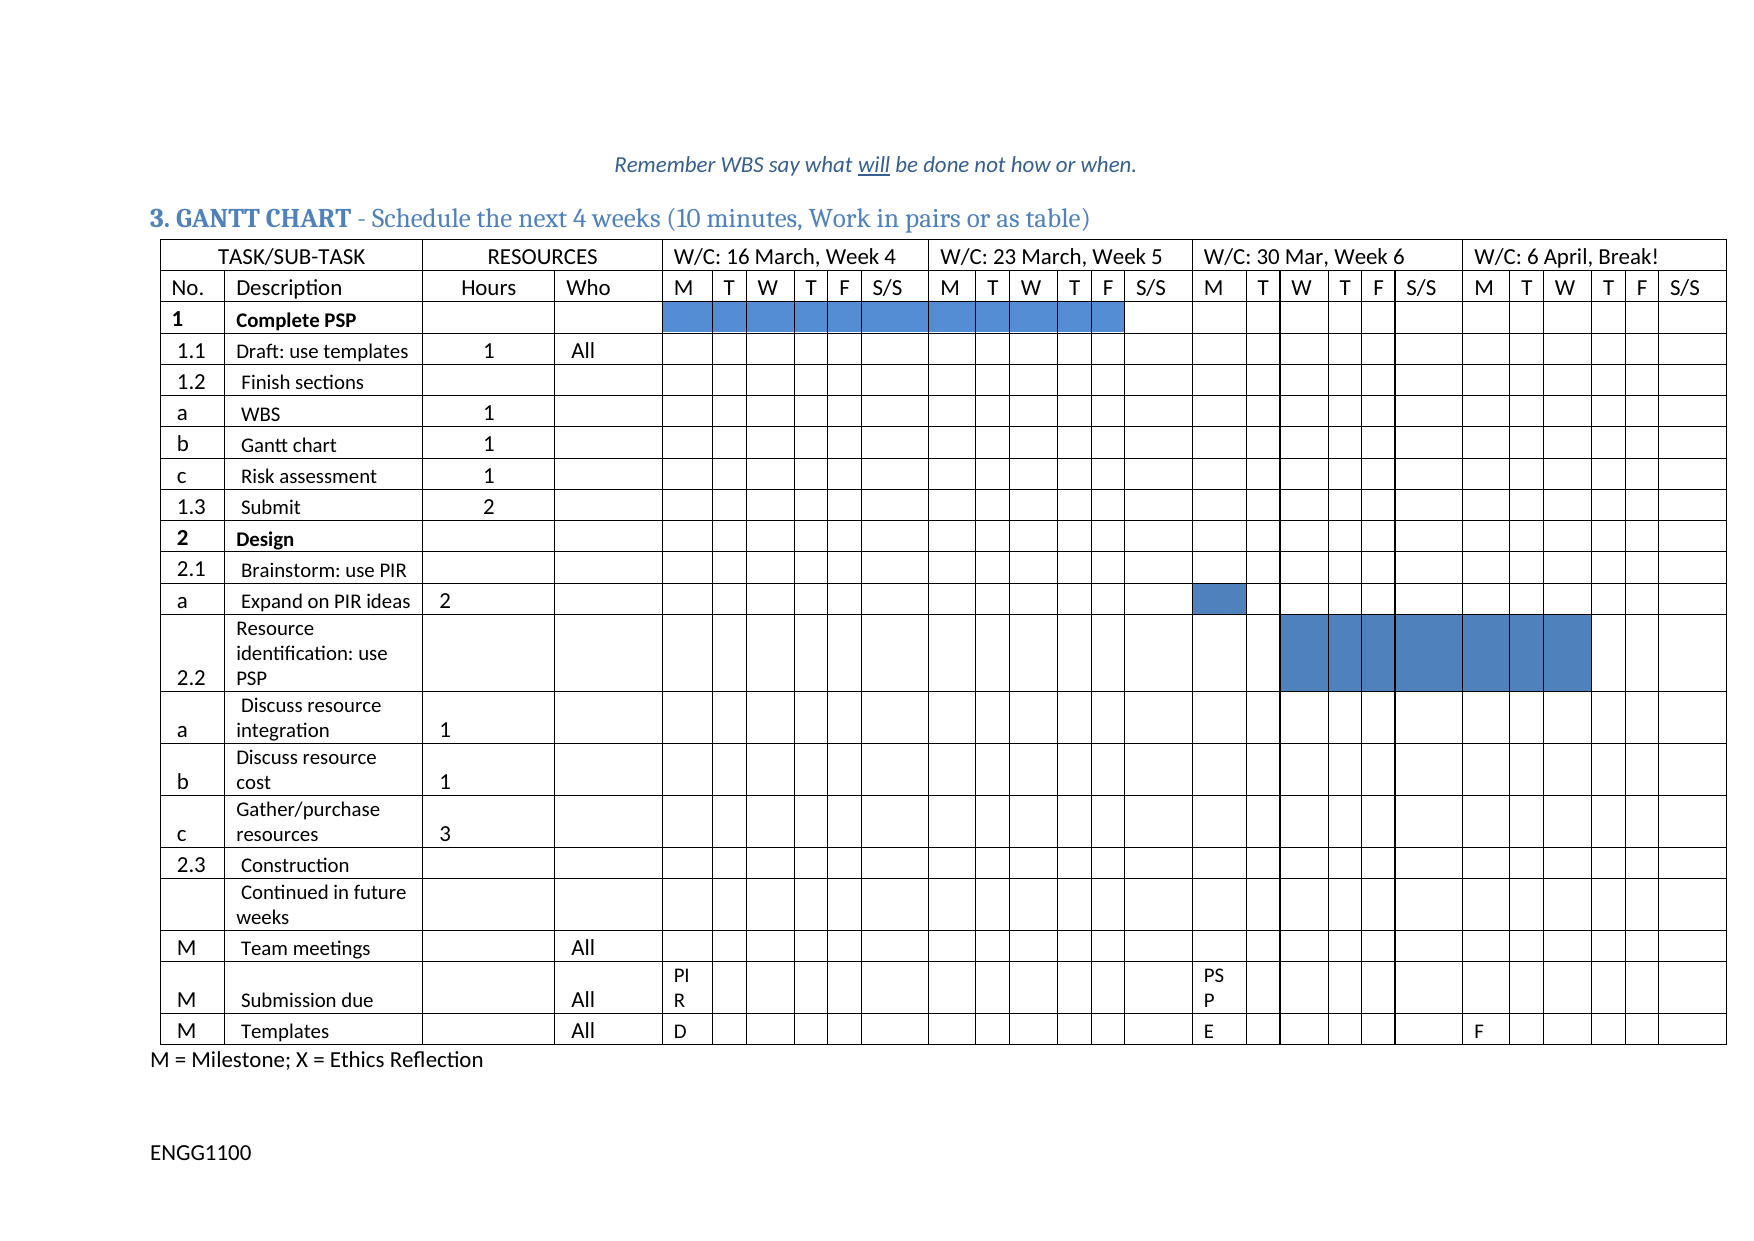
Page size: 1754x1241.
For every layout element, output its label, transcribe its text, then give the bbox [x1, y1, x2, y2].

table_cell M [663, 271, 712, 301]
table_cell [1362, 302, 1394, 332]
table_cell All [555, 931, 662, 961]
table_cell [1463, 490, 1509, 520]
table_cell [1281, 334, 1328, 364]
table_cell [1193, 396, 1246, 426]
table_cell [1544, 796, 1591, 847]
table_cell S/S [1125, 271, 1192, 301]
table_cell [423, 365, 554, 395]
table_cell [1281, 692, 1328, 743]
table_cell [976, 521, 1009, 551]
table_cell [1396, 962, 1462, 1013]
table_cell [1092, 396, 1124, 426]
table_cell [976, 459, 1009, 489]
table_cell [1510, 334, 1543, 364]
table_cell [1058, 365, 1091, 395]
table_cell Who [555, 271, 662, 301]
table_cell [555, 692, 662, 743]
table_cell [747, 302, 794, 332]
table_cell [1396, 490, 1462, 520]
table_header W/C: 30 Mar, Week 6 [1193, 240, 1462, 270]
table_cell Description [225, 271, 422, 301]
table_cell [1463, 459, 1509, 489]
table_cell [1510, 962, 1543, 1013]
table_cell F [1362, 271, 1394, 301]
table_cell [1659, 962, 1726, 1013]
table_cell [795, 521, 827, 551]
table_cell [1010, 1014, 1057, 1044]
table_cell 1 [423, 744, 554, 795]
table_cell [1329, 521, 1361, 551]
table_cell [1396, 692, 1462, 743]
table_cell [423, 615, 554, 691]
table_cell [1329, 396, 1361, 426]
table_cell [862, 396, 928, 426]
table_cell [929, 931, 975, 961]
table_cell [663, 796, 712, 847]
table_cell [1125, 427, 1192, 457]
table_cell [976, 1014, 1009, 1044]
table_cell [1510, 427, 1543, 457]
table_cell [1659, 552, 1726, 582]
table_cell [1193, 879, 1246, 930]
table_cell [1010, 796, 1057, 847]
table_cell All [555, 334, 662, 364]
table_cell [1329, 879, 1361, 930]
table_cell [1463, 848, 1509, 878]
table_cell [1092, 1014, 1124, 1044]
table_cell Brainstorm: use PIR [225, 552, 422, 582]
table_cell [1544, 459, 1591, 489]
table_cell [1125, 459, 1192, 489]
table_cell [1193, 521, 1246, 551]
table_cell [1092, 427, 1124, 457]
table_cell [795, 848, 827, 878]
table_cell [862, 584, 928, 614]
table_cell [1010, 521, 1057, 551]
table_cell [663, 848, 712, 878]
table_cell [1626, 796, 1658, 847]
table_cell [929, 552, 975, 582]
table_cell b [161, 744, 224, 795]
table_cell [1626, 744, 1658, 795]
table_cell [555, 396, 662, 426]
table_cell [795, 744, 827, 795]
table_cell [1193, 584, 1246, 614]
table_cell [862, 521, 928, 551]
table_cell [713, 427, 746, 457]
table_cell [161, 879, 224, 930]
table_cell [1626, 1014, 1658, 1044]
table_cell [1247, 427, 1279, 457]
table_cell [1592, 879, 1625, 930]
table_cell [1592, 365, 1625, 395]
table_cell 1.2 [161, 365, 224, 395]
table_cell [929, 334, 975, 364]
table_cell [663, 931, 712, 961]
table_cell [929, 796, 975, 847]
table_cell [1592, 848, 1625, 878]
table_cell [1058, 396, 1091, 426]
table_cell [976, 302, 1009, 332]
table_cell [1281, 459, 1328, 489]
table_cell [1281, 931, 1328, 961]
table_cell [862, 879, 928, 930]
table_header RESOURCES [423, 240, 662, 270]
table_cell [976, 615, 1009, 691]
table_cell [1592, 521, 1625, 551]
table_cell [1659, 584, 1726, 614]
table_cell [929, 962, 975, 1013]
table_cell [1396, 459, 1462, 489]
table_cell [1193, 796, 1246, 847]
table_cell W [1281, 271, 1328, 301]
table_cell [555, 459, 662, 489]
table_cell [1092, 490, 1124, 520]
table_cell [747, 552, 794, 582]
table_cell [862, 931, 928, 961]
table_cell [713, 365, 746, 395]
table_cell [1193, 931, 1246, 961]
table_cell [1592, 1014, 1625, 1044]
table_cell PSP [1193, 962, 1246, 1013]
table_cell [1092, 334, 1124, 364]
table_cell [1281, 962, 1328, 1013]
table_cell [862, 490, 928, 520]
table_cell [1659, 879, 1726, 930]
table_cell [1010, 692, 1057, 743]
table_cell [1592, 459, 1625, 489]
table_cell [929, 521, 975, 551]
table_cell [1247, 879, 1279, 930]
table_cell [976, 490, 1009, 520]
table_cell [1510, 302, 1543, 332]
table_cell [1544, 744, 1591, 795]
table_cell [1510, 521, 1543, 551]
table_cell [976, 848, 1009, 878]
table_cell [1544, 848, 1591, 878]
table_cell [1362, 334, 1394, 364]
table_cell [1058, 490, 1091, 520]
table_cell [795, 427, 827, 457]
table_cell [747, 396, 794, 426]
table_cell [1329, 459, 1361, 489]
table_cell [1329, 427, 1361, 457]
table_cell [1463, 427, 1509, 457]
table_cell [1058, 879, 1091, 930]
table_cell [1092, 848, 1124, 878]
table_cell [1281, 848, 1328, 878]
table_cell [713, 302, 746, 332]
table_cell [1463, 302, 1509, 332]
table_cell [1544, 962, 1591, 1013]
table_cell W [1544, 271, 1591, 301]
table_cell [1247, 459, 1279, 489]
table_cell [795, 692, 827, 743]
table_cell [862, 744, 928, 795]
table_cell [1362, 744, 1394, 795]
table_cell [555, 848, 662, 878]
table_cell [1626, 879, 1658, 930]
table_cell [663, 879, 712, 930]
table_cell [1058, 334, 1091, 364]
table_cell [1362, 796, 1394, 847]
table_cell [976, 879, 1009, 930]
table_cell [423, 302, 554, 332]
table_cell [1510, 365, 1543, 395]
table_cell [747, 692, 794, 743]
table_cell [1592, 796, 1625, 847]
table_cell [828, 396, 861, 426]
table_cell [713, 962, 746, 1013]
table_cell [1058, 427, 1091, 457]
table_header W/C: 23 March, Week 5 [929, 240, 1192, 270]
table_cell [1362, 459, 1394, 489]
table_cell [828, 796, 861, 847]
table_cell [1125, 1014, 1192, 1044]
table_cell Templates [225, 1014, 422, 1044]
table_cell [1362, 879, 1394, 930]
table_cell [1092, 584, 1124, 614]
table_cell [1247, 302, 1279, 332]
table_cell [1125, 396, 1192, 426]
table_cell [1510, 490, 1543, 520]
table_cell [1010, 931, 1057, 961]
table_cell [555, 584, 662, 614]
table_cell 2 [423, 584, 554, 614]
table_cell [1247, 692, 1279, 743]
table_cell [1010, 879, 1057, 930]
table_cell [1626, 931, 1658, 961]
table_cell [1010, 848, 1057, 878]
table_cell F [1463, 1014, 1509, 1044]
table_cell [1092, 521, 1124, 551]
table_cell Draft: use templates [225, 334, 422, 364]
table_cell [1329, 692, 1361, 743]
table_cell [929, 615, 975, 691]
table_cell [1510, 615, 1543, 691]
table_cell [862, 1014, 928, 1044]
table_cell [747, 427, 794, 457]
table_cell [795, 334, 827, 364]
table_cell [862, 615, 928, 691]
table_cell [423, 521, 554, 551]
table_cell No. [161, 271, 224, 301]
table_cell [1125, 552, 1192, 582]
table_cell [1058, 744, 1091, 795]
table_cell [795, 584, 827, 614]
table_cell [1058, 459, 1091, 489]
table_cell [1362, 427, 1394, 457]
table_cell [795, 879, 827, 930]
table_cell [1510, 879, 1543, 930]
table_cell [1247, 962, 1279, 1013]
table_cell [663, 552, 712, 582]
table_cell Hours [423, 271, 554, 301]
table_cell [1010, 584, 1057, 614]
table_cell [929, 692, 975, 743]
table_cell [1092, 615, 1124, 691]
table_cell [1396, 879, 1462, 930]
table_cell 2.1 [161, 552, 224, 582]
table_cell [1092, 459, 1124, 489]
table_cell [1010, 459, 1057, 489]
table_cell [555, 796, 662, 847]
table_cell 1.1 [161, 334, 224, 364]
table_cell [1125, 879, 1192, 930]
table_cell [747, 848, 794, 878]
table_cell [713, 584, 746, 614]
table_cell [1659, 744, 1726, 795]
table_cell [1626, 490, 1658, 520]
table_cell [1592, 744, 1625, 795]
table_cell [1125, 584, 1192, 614]
table_cell [1396, 615, 1462, 691]
table_cell [1281, 879, 1328, 930]
table_cell [663, 396, 712, 426]
table_cell [713, 879, 746, 930]
table_cell 1 [161, 302, 224, 332]
table_cell D [663, 1014, 712, 1044]
table_cell [1092, 552, 1124, 582]
table_cell [1510, 692, 1543, 743]
table_cell [747, 744, 794, 795]
table_cell [1659, 490, 1726, 520]
table_cell [1396, 744, 1462, 795]
table_cell a [161, 692, 224, 743]
table_cell [747, 334, 794, 364]
table_cell [1463, 615, 1509, 691]
table_cell M [929, 271, 975, 301]
table_cell [1362, 521, 1394, 551]
table_cell [663, 584, 712, 614]
table_cell T [1329, 271, 1361, 301]
table_cell [1592, 692, 1625, 743]
table_cell [555, 744, 662, 795]
table_cell [1193, 615, 1246, 691]
table_cell [1510, 744, 1543, 795]
table_cell [929, 848, 975, 878]
table_cell [976, 744, 1009, 795]
table_cell T [1058, 271, 1091, 301]
table_cell [795, 365, 827, 395]
table_cell [828, 427, 861, 457]
table_cell [1396, 427, 1462, 457]
table_cell [795, 552, 827, 582]
table_cell [1544, 879, 1591, 930]
table_cell [1510, 796, 1543, 847]
table_cell [663, 521, 712, 551]
table_cell 2 [161, 521, 224, 551]
table_cell [1058, 615, 1091, 691]
table_cell [1463, 584, 1509, 614]
table_cell [1626, 552, 1658, 582]
table_cell [1281, 521, 1328, 551]
table_cell [663, 365, 712, 395]
table_cell [1626, 302, 1658, 332]
table_cell [1396, 848, 1462, 878]
table_cell [1592, 396, 1625, 426]
table_cell [1659, 1014, 1726, 1044]
text M = Milestone; X = Ethics Reflection [150, 1045, 1604, 1073]
table_cell [1193, 427, 1246, 457]
table_cell 2 [423, 490, 554, 520]
table_cell [1247, 552, 1279, 582]
table_cell [1544, 396, 1591, 426]
table_cell [1125, 302, 1192, 332]
table_cell [1329, 1014, 1361, 1044]
table_cell 1 [423, 334, 554, 364]
table_cell [1281, 584, 1328, 614]
table_cell S/S [1659, 271, 1726, 301]
table_cell [1626, 692, 1658, 743]
table_cell [1463, 365, 1509, 395]
table_cell [1125, 848, 1192, 878]
table_cell [1281, 490, 1328, 520]
table_cell Complete PSP [225, 302, 422, 332]
table_cell [1247, 931, 1279, 961]
table_cell [1125, 490, 1192, 520]
table_cell [1463, 552, 1509, 582]
table_cell [976, 796, 1009, 847]
table_cell [1247, 396, 1279, 426]
table_cell Submit [225, 490, 422, 520]
table_cell Resource identification: use PSP [225, 615, 422, 691]
table_cell [1010, 490, 1057, 520]
table_cell [747, 962, 794, 1013]
text Remember WBS say what will be done not how or when. [150, 150, 1604, 178]
table_cell [929, 1014, 975, 1044]
table_cell [555, 427, 662, 457]
table_cell [795, 796, 827, 847]
table_cell [1329, 962, 1361, 1013]
table_cell [1659, 427, 1726, 457]
subtitle 3. GANTT CHART - Schedule the next 4 weeks (10 minutes, Work in pairs or as table) [150, 203, 1604, 234]
table_cell F [1626, 271, 1658, 301]
table_cell a [161, 396, 224, 426]
table_cell [1281, 302, 1328, 332]
table_cell [713, 396, 746, 426]
table_cell [1362, 584, 1394, 614]
table_cell 1 [423, 692, 554, 743]
table_cell [1362, 848, 1394, 878]
table_cell [1125, 615, 1192, 691]
table_cell [1396, 365, 1462, 395]
table_cell 1 [423, 459, 554, 489]
table_cell F [1092, 271, 1124, 301]
table_cell [663, 692, 712, 743]
table_cell [828, 1014, 861, 1044]
table_cell [1659, 302, 1726, 332]
table_cell [555, 521, 662, 551]
table_cell [828, 552, 861, 582]
table_cell [1362, 1014, 1394, 1044]
table_cell Continued in future weeks [225, 879, 422, 930]
table_cell T [1510, 271, 1543, 301]
table_cell [1193, 848, 1246, 878]
table_cell [828, 334, 861, 364]
table_cell [747, 1014, 794, 1044]
table_cell [1058, 962, 1091, 1013]
table_cell [1329, 848, 1361, 878]
table_cell [862, 334, 928, 364]
table_cell [1362, 490, 1394, 520]
table_cell [929, 744, 975, 795]
table_cell [555, 490, 662, 520]
table_cell [1463, 692, 1509, 743]
table_cell [1010, 427, 1057, 457]
table_cell [976, 396, 1009, 426]
table_cell [1329, 334, 1361, 364]
table_cell [1010, 334, 1057, 364]
table_cell [862, 962, 928, 1013]
table_cell [1193, 459, 1246, 489]
table_cell [1544, 584, 1591, 614]
table_cell [747, 490, 794, 520]
table_cell [1659, 459, 1726, 489]
table_cell [1626, 427, 1658, 457]
table_cell T [1592, 271, 1625, 301]
table_cell [1544, 552, 1591, 582]
table_cell [795, 931, 827, 961]
table_cell [1092, 931, 1124, 961]
table_cell [1193, 365, 1246, 395]
table_cell [555, 615, 662, 691]
table_cell [1592, 931, 1625, 961]
table_cell [795, 615, 827, 691]
table_cell [423, 552, 554, 582]
table_cell [976, 552, 1009, 582]
table_cell [1010, 962, 1057, 1013]
table_cell [1329, 365, 1361, 395]
table_cell [1092, 692, 1124, 743]
table_cell a [161, 584, 224, 614]
table_cell [1659, 334, 1726, 364]
table_cell [828, 302, 861, 332]
table_cell [713, 1014, 746, 1044]
table_cell [1592, 615, 1625, 691]
table_header TASK/SUB-TASK [161, 240, 422, 270]
table_cell [1659, 931, 1726, 961]
table_cell c [161, 459, 224, 489]
table_cell M [161, 1014, 224, 1044]
table_cell [828, 848, 861, 878]
table_cell [1125, 931, 1192, 961]
table_cell [1010, 302, 1057, 332]
table_cell [1659, 615, 1726, 691]
table_cell [828, 365, 861, 395]
table_cell [663, 744, 712, 795]
table_cell S/S [1396, 271, 1462, 301]
table_cell F [828, 271, 861, 301]
table_cell [1125, 962, 1192, 1013]
table_cell [747, 365, 794, 395]
table_cell [976, 962, 1009, 1013]
table_cell [1510, 848, 1543, 878]
table_cell [1125, 692, 1192, 743]
table_cell [663, 490, 712, 520]
table_cell [862, 427, 928, 457]
table_cell [795, 490, 827, 520]
table_cell Team meetings [225, 931, 422, 961]
table_cell [1058, 931, 1091, 961]
table_cell [1659, 365, 1726, 395]
table_cell [1362, 365, 1394, 395]
table_cell [1626, 521, 1658, 551]
table_cell [1463, 962, 1509, 1013]
table_cell 3 [423, 796, 554, 847]
table_cell [1010, 396, 1057, 426]
table_cell [1329, 744, 1361, 795]
table_cell [1544, 931, 1591, 961]
table_cell [1058, 302, 1091, 332]
table_cell [862, 459, 928, 489]
table_cell [1247, 584, 1279, 614]
table_cell [862, 552, 928, 582]
table_cell 1.3 [161, 490, 224, 520]
table_cell [1626, 962, 1658, 1013]
table_cell [1544, 427, 1591, 457]
table_cell [795, 1014, 827, 1044]
table_cell [862, 796, 928, 847]
table_cell [1329, 490, 1361, 520]
table_cell [862, 848, 928, 878]
table_cell [1362, 615, 1394, 691]
table_cell [1092, 302, 1124, 332]
table_cell [976, 365, 1009, 395]
table_cell [663, 615, 712, 691]
table_cell [828, 490, 861, 520]
table_cell [1329, 615, 1361, 691]
table_cell T [1247, 271, 1279, 301]
table_cell [1396, 1014, 1462, 1044]
table_cell [1125, 744, 1192, 795]
table_cell [1010, 744, 1057, 795]
table_cell [1281, 552, 1328, 582]
table_cell [828, 584, 861, 614]
table_cell [713, 615, 746, 691]
table_cell [929, 584, 975, 614]
table_cell [1592, 490, 1625, 520]
table_cell T [713, 271, 746, 301]
table_cell [1592, 962, 1625, 1013]
table_cell [1544, 1014, 1591, 1044]
table_cell T [795, 271, 827, 301]
table_cell [555, 879, 662, 930]
table_cell [929, 302, 975, 332]
table_cell [1626, 396, 1658, 426]
table_cell [1247, 796, 1279, 847]
table_cell [1247, 521, 1279, 551]
table_cell Finish sections [225, 365, 422, 395]
table_cell [1463, 521, 1509, 551]
table_cell [976, 692, 1009, 743]
table_cell [1463, 744, 1509, 795]
table_cell Submission due [225, 962, 422, 1013]
table_cell [1281, 796, 1328, 847]
table_cell [1362, 552, 1394, 582]
table_cell [1626, 459, 1658, 489]
table_cell [1463, 396, 1509, 426]
table_cell [1626, 615, 1658, 691]
table_cell [1463, 879, 1509, 930]
table_cell [1092, 744, 1124, 795]
table_cell [663, 334, 712, 364]
table_cell [828, 879, 861, 930]
table_cell [423, 1014, 554, 1044]
table_cell [713, 796, 746, 847]
table_cell [1058, 1014, 1091, 1044]
table_cell [1544, 615, 1591, 691]
table_cell [1463, 796, 1509, 847]
table_cell [1125, 334, 1192, 364]
table_cell M [161, 931, 224, 961]
table_cell [1544, 490, 1591, 520]
table_cell [1592, 334, 1625, 364]
table_cell E [1193, 1014, 1246, 1044]
table_cell [1396, 931, 1462, 961]
table_cell W [1010, 271, 1057, 301]
table_cell [1281, 1014, 1328, 1044]
table_cell [1247, 365, 1279, 395]
table_cell [1626, 334, 1658, 364]
table_cell Risk assessment [225, 459, 422, 489]
table_cell [1592, 427, 1625, 457]
table_cell [1510, 931, 1543, 961]
table_cell [1010, 615, 1057, 691]
table_cell [1329, 302, 1361, 332]
table_cell [929, 427, 975, 457]
table_cell [828, 962, 861, 1013]
table_cell [1058, 692, 1091, 743]
table_cell 2.3 [161, 848, 224, 878]
table_cell [1092, 879, 1124, 930]
table_cell [1247, 334, 1279, 364]
table_cell WBS [225, 396, 422, 426]
table_cell [929, 490, 975, 520]
table_cell [1281, 744, 1328, 795]
table_cell [795, 396, 827, 426]
table_cell [1510, 1014, 1543, 1044]
table_cell [1659, 692, 1726, 743]
table_cell [828, 615, 861, 691]
table_cell [862, 365, 928, 395]
table_cell [1193, 692, 1246, 743]
table_cell [663, 302, 712, 332]
table_cell [862, 692, 928, 743]
table_cell [1281, 615, 1328, 691]
table_cell [713, 521, 746, 551]
table_cell [1362, 692, 1394, 743]
table_header W/C: 6 April, Break! [1463, 240, 1726, 270]
table_cell Discuss resource cost [225, 744, 422, 795]
table_cell [1058, 521, 1091, 551]
table_cell [1193, 744, 1246, 795]
table_cell [828, 521, 861, 551]
table_cell [1058, 552, 1091, 582]
table_cell [976, 584, 1009, 614]
table_cell M [161, 962, 224, 1013]
table_cell [747, 796, 794, 847]
table_cell PIR [663, 962, 712, 1013]
table_cell [1510, 459, 1543, 489]
table_cell [423, 962, 554, 1013]
table_cell [663, 459, 712, 489]
table_cell [929, 365, 975, 395]
table_cell [1058, 848, 1091, 878]
table_cell [423, 931, 554, 961]
table_cell [1592, 302, 1625, 332]
table_cell All [555, 1014, 662, 1044]
table_cell c [161, 796, 224, 847]
table_cell [1544, 692, 1591, 743]
table_cell [1193, 490, 1246, 520]
table_cell [1510, 584, 1543, 614]
table_cell M [1193, 271, 1246, 301]
table_cell Gantt chart [225, 427, 422, 457]
table_cell [1092, 365, 1124, 395]
table_cell [1463, 931, 1509, 961]
table_cell [1058, 796, 1091, 847]
table_cell [976, 931, 1009, 961]
table_cell [1247, 615, 1279, 691]
table_cell [1125, 365, 1192, 395]
table_cell [1329, 584, 1361, 614]
table_cell [1396, 334, 1462, 364]
table_cell [1193, 334, 1246, 364]
table_cell [1329, 552, 1361, 582]
table_cell [929, 879, 975, 930]
table_cell Discuss resource integration [225, 692, 422, 743]
table_cell [747, 521, 794, 551]
table_cell [1659, 848, 1726, 878]
table_cell [828, 459, 861, 489]
table_cell [1592, 584, 1625, 614]
table_cell [828, 692, 861, 743]
table_cell [1010, 552, 1057, 582]
table_cell [555, 302, 662, 332]
table_cell [862, 302, 928, 332]
table_cell 1 [423, 396, 554, 426]
table_cell [1544, 334, 1591, 364]
table_cell [828, 744, 861, 795]
table_cell [747, 931, 794, 961]
table_cell [828, 931, 861, 961]
table_cell [713, 692, 746, 743]
table_cell [747, 879, 794, 930]
table_cell [1247, 490, 1279, 520]
table_cell T [976, 271, 1009, 301]
table_cell [747, 615, 794, 691]
table_cell [1510, 396, 1543, 426]
table_cell [1247, 1014, 1279, 1044]
table_cell [555, 365, 662, 395]
table_cell [713, 334, 746, 364]
table_cell [1092, 962, 1124, 1013]
table_cell [1247, 848, 1279, 878]
table_cell 2.2 [161, 615, 224, 691]
table_cell [1396, 796, 1462, 847]
table_header W/C: 16 March, Week 4 [663, 240, 928, 270]
table_cell [976, 427, 1009, 457]
table_cell [1281, 396, 1328, 426]
table_cell [1281, 365, 1328, 395]
table_cell [795, 459, 827, 489]
table_cell Expand on PIR ideas [225, 584, 422, 614]
table_cell [1193, 302, 1246, 332]
table_cell [1592, 552, 1625, 582]
table_cell [663, 427, 712, 457]
table_cell [1396, 302, 1462, 332]
table_cell [1626, 365, 1658, 395]
table_cell [795, 962, 827, 1013]
table_cell [1659, 796, 1726, 847]
table_cell [1659, 521, 1726, 551]
table_cell Design [225, 521, 422, 551]
table_cell [555, 552, 662, 582]
table_cell [1626, 848, 1658, 878]
table_cell [423, 879, 554, 930]
table_cell Gather/purchase resources [225, 796, 422, 847]
table_cell [713, 552, 746, 582]
table_cell [1058, 584, 1091, 614]
table_cell All [555, 962, 662, 1013]
table_cell [1362, 962, 1394, 1013]
table_cell [1544, 302, 1591, 332]
table_cell [1010, 365, 1057, 395]
table_cell S/S [862, 271, 928, 301]
table_cell [1247, 744, 1279, 795]
table_cell [1510, 552, 1543, 582]
table_cell [1329, 931, 1361, 961]
table_cell Construction [225, 848, 422, 878]
table_cell [423, 848, 554, 878]
table_cell [1396, 521, 1462, 551]
table_cell [713, 744, 746, 795]
table_cell [1329, 796, 1361, 847]
table_cell W [747, 271, 794, 301]
table_cell [713, 490, 746, 520]
table_cell [929, 459, 975, 489]
table_cell [1396, 584, 1462, 614]
table_cell [976, 334, 1009, 364]
table_cell 1 [423, 427, 554, 457]
table_cell M [1463, 271, 1509, 301]
table_cell [1281, 427, 1328, 457]
table_cell [1362, 931, 1394, 961]
table_cell [747, 584, 794, 614]
table_cell [1626, 584, 1658, 614]
table_cell [1396, 396, 1462, 426]
table_cell [713, 459, 746, 489]
table_cell [929, 396, 975, 426]
table_cell [1125, 796, 1192, 847]
table_cell [747, 459, 794, 489]
table_cell [1544, 365, 1591, 395]
table_cell [713, 931, 746, 961]
table_cell [795, 302, 827, 332]
table_cell [1659, 396, 1726, 426]
table_cell [1193, 552, 1246, 582]
table_cell [1092, 796, 1124, 847]
table_cell [1125, 521, 1192, 551]
table_cell [1396, 552, 1462, 582]
table_cell [1362, 396, 1394, 426]
table_cell b [161, 427, 224, 457]
table_cell [1544, 521, 1591, 551]
table_cell [1463, 334, 1509, 364]
table_cell [713, 848, 746, 878]
